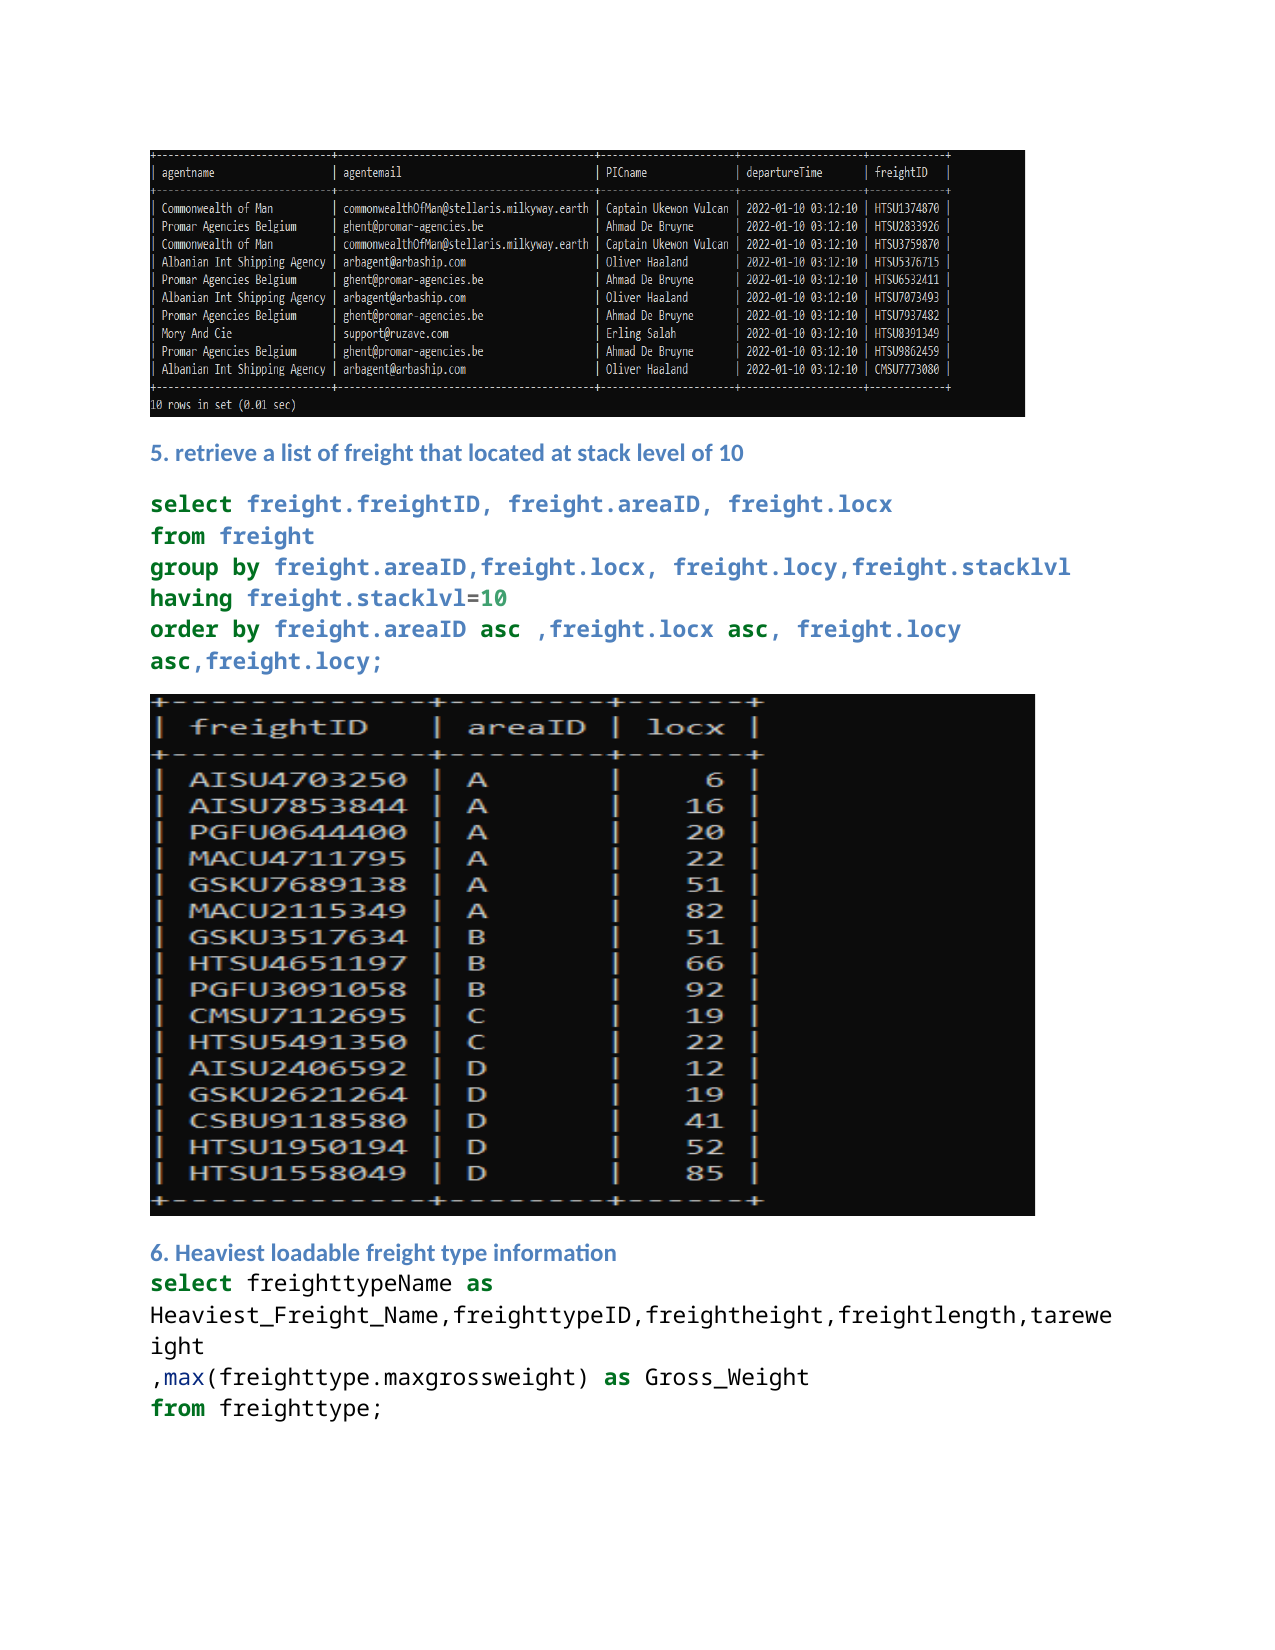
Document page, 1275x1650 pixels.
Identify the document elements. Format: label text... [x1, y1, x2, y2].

text select freighttypeName as Heaviest_Freight_Name,freighttypeID,freightheight,freightlength,tareweight ,max(freighttype.maxgrossweight) as Gross_Weight from freighttype; [150, 1267, 1125, 1423]
subtitle select freight.freightID, freight.areaID, freight.locx from freight group by freight.areaID,freight.locx, freight.locy,freight.stacklvl having freight.stacklvl=10 order by freight.areaID asc ,freight.locx asc, freight.locy asc,freight.locy; [150, 488, 1125, 676]
subtitle 5. retrieve a list of freight that located at stack level of 10 [150, 437, 1125, 468]
picture [150, 150, 1025, 417]
subtitle 6. Heaviest loadable freight type information [150, 1237, 1125, 1267]
picture [150, 694, 1035, 1216]
